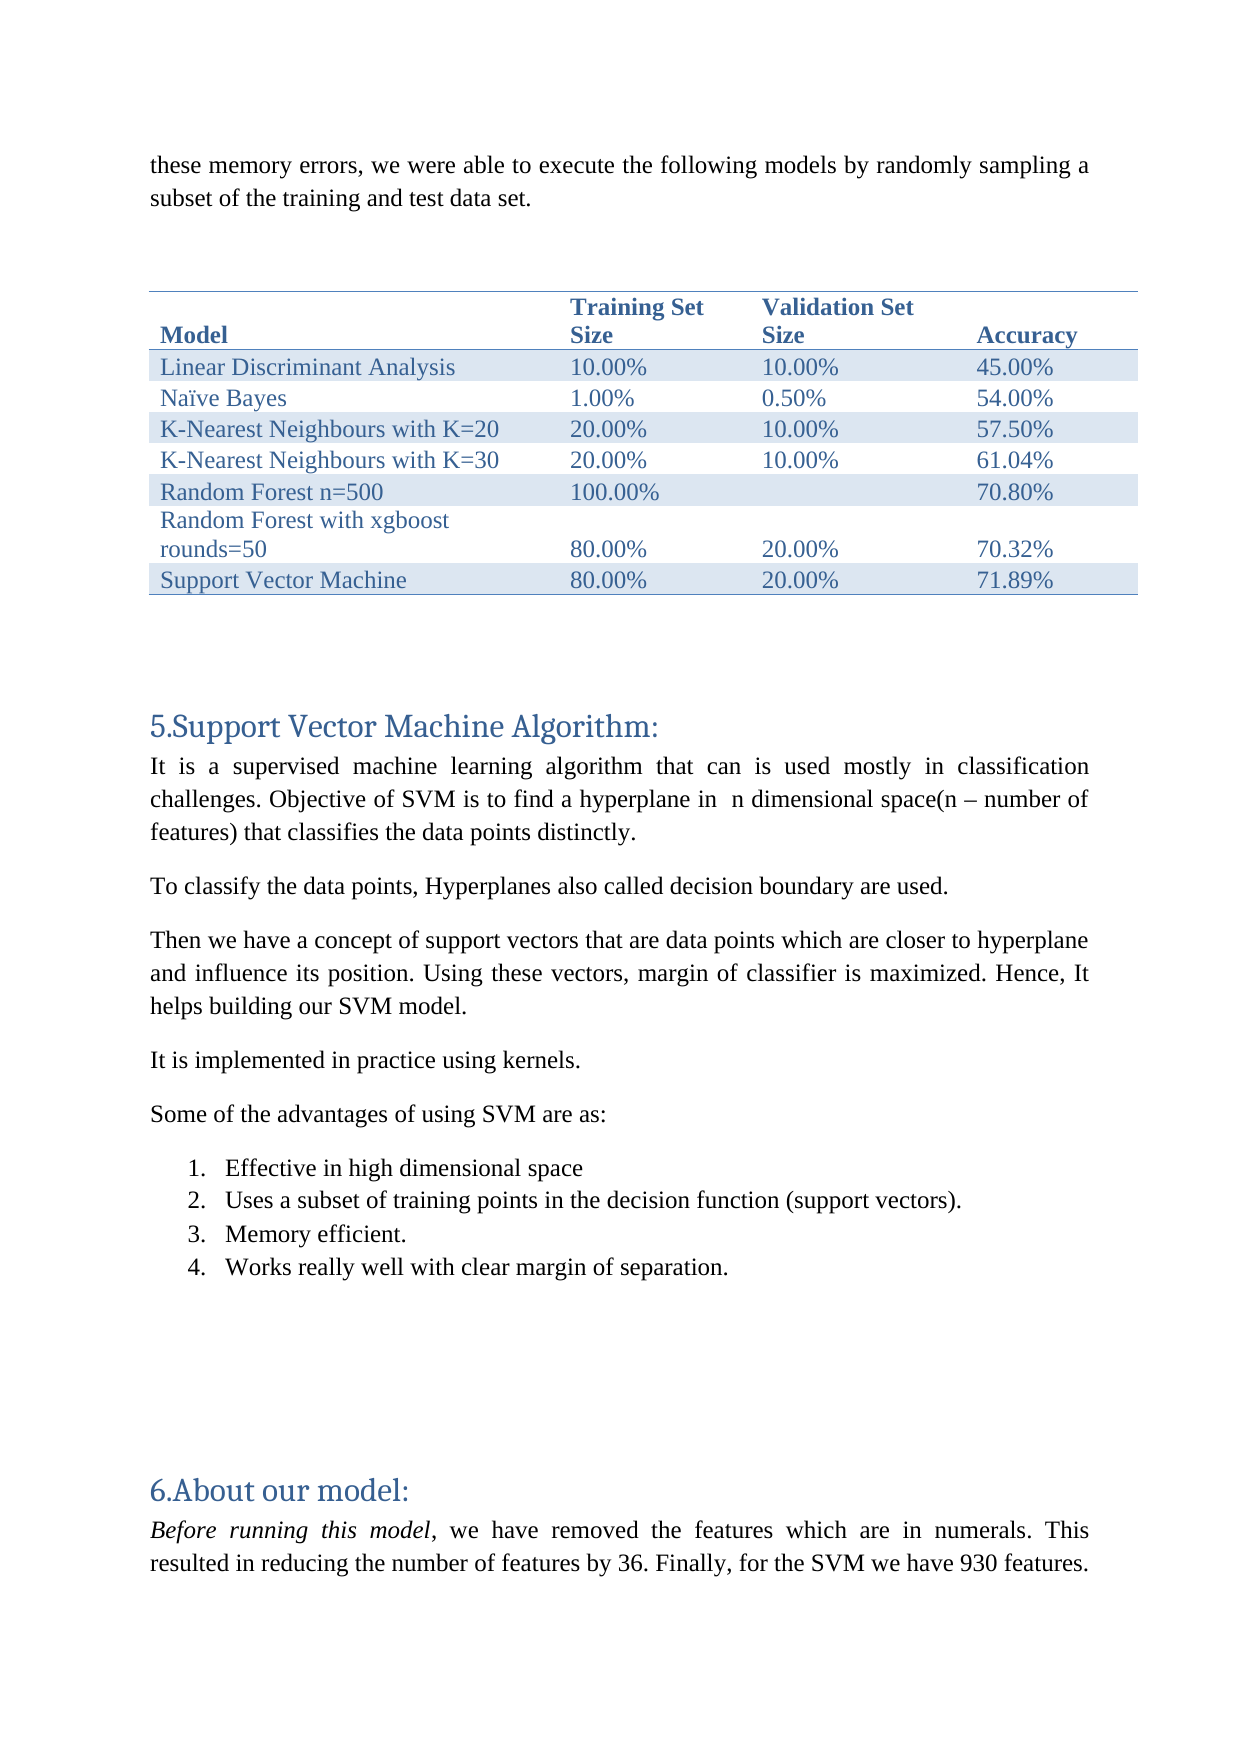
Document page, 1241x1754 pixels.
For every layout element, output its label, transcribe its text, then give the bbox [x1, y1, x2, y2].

table_cell Naïve Bayes [149, 381, 559, 412]
table_cell Random Forest n=500 [149, 474, 559, 506]
table_cell 71.89% [965, 563, 1138, 594]
table_cell 20.00% [559, 412, 750, 443]
subtitle 5.Support Vector Machine Algorithm: [150, 707, 1090, 746]
list Memory efficient. [187, 1219, 1090, 1247]
text Then we have a concept of support vectors that are data points which are closer to hyperplane and influence its position. Using these vectors, margin of classifier is maximized. Hence, It helps building our SVM model. [150, 925, 1090, 1020]
table_cell K-Nearest Neighbours with K=20 [149, 412, 559, 443]
table_header Model [149, 292, 559, 349]
table_cell 10.00% [559, 350, 750, 381]
table_cell 45.00% [965, 350, 1138, 381]
table_cell 54.00% [965, 381, 1138, 412]
table_cell 57.50% [965, 412, 1138, 443]
table_cell 1.00% [559, 381, 750, 412]
list Uses a subset of training points in the decision function (support vectors). [187, 1186, 1090, 1214]
table_cell 80.00% [559, 506, 750, 563]
table_cell Random Forest with xgboost rounds=50 [149, 506, 559, 563]
table_cell Support Vector Machine [149, 563, 559, 594]
text It is implemented in practice using kernels. [150, 1045, 1090, 1074]
table_cell 61.04% [965, 443, 1138, 474]
table_cell 10.00% [750, 443, 965, 474]
table_cell K-Nearest Neighbours with K=30 [149, 443, 559, 474]
table_cell Linear Discriminant Analysis [149, 350, 559, 381]
table_cell 10.00% [750, 350, 965, 381]
table_header Training Set Size [559, 292, 750, 349]
table_cell 20.00% [750, 563, 965, 594]
text To classify the data points, Hyperplanes also called decision boundary are used. [150, 871, 1090, 900]
table_cell 0.50% [750, 381, 965, 412]
table_cell 20.00% [750, 506, 965, 563]
table_cell 70.80% [965, 474, 1138, 506]
table_header Validation Set Size [750, 292, 965, 349]
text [150, 150, 1090, 212]
list Effective in high dimensional space [187, 1153, 1090, 1181]
table_cell 10.00% [750, 412, 965, 443]
text Before running this model, we have removed the features which are in numerals. This resulted in reducing the number of features by 36. Finally, for the SVM we have 930 features. [150, 1515, 1090, 1577]
table_cell 20.00% [559, 443, 750, 474]
table_header Accuracy [965, 292, 1138, 349]
table_cell 70.32% [965, 506, 1138, 563]
subtitle 6.About our model: [150, 1471, 1090, 1509]
table_cell [750, 474, 965, 506]
list Works really well with clear margin of separation. [187, 1252, 1090, 1280]
text Some of the advantages of using SVM are as: [150, 1099, 1090, 1127]
text It is a supervised machine learning algorithm that can is used mostly in classification challenges. Objective of SVM is to find a hyperplane in n dimensional space(n – number of features) that classifies the data points distinctly. [150, 751, 1090, 846]
table_cell 80.00% [559, 563, 750, 594]
table_cell 100.00% [559, 474, 750, 506]
